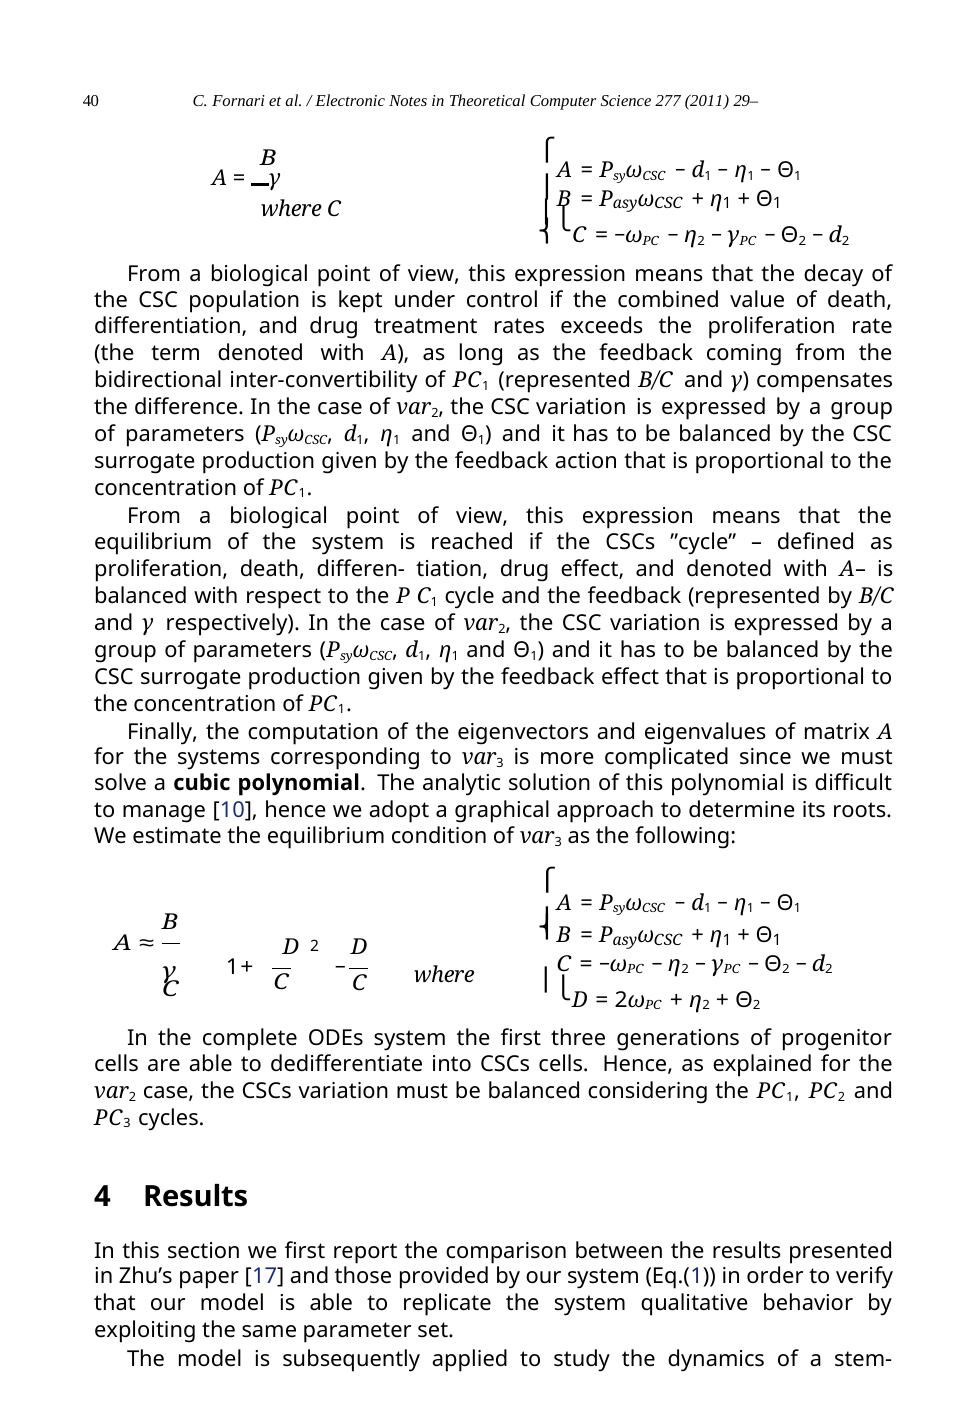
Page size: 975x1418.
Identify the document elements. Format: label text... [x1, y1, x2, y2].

text B = PasyωCSC + η1 + Θ1 [556, 919, 904, 949]
text From a biological point of view, this expression means that the equilibrium of the system is reached if the CSCs ”cycle” – defined as proliferation, death, differen- tiation, drug effect, and denoted with A– is balanced with respect to the P C1 cycle and the feedback (represented by B/C and γ respectively). In the case of var2, the CSC variation is expressed by a group of parameters (PsyωCSC, d1, η1 and Θ1) and it has to be balanced by the CSC surrogate production given by the feedback effect that is proportional to the concentration of PC1. [94, 502, 893, 717]
text ⎪⎩C = −ωPC − η2 − γPC − Θ2 − d2 [537, 211, 904, 251]
text C = −ωPC − η2 − γPC − Θ2 − d2 [556, 950, 904, 976]
text In the complete ODEs system the first three generations of progenitor cells are able to dedifferentiate into CSCs cells. Hence, as explained for the var2 case, the CSCs variation must be balanced considering the PC1, PC2 and PC3 cycles. [94, 1024, 893, 1131]
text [94, 1346, 893, 1372]
text B [162, 913, 193, 933]
text B [260, 151, 379, 169]
text 1+ D − D C [216, 952, 367, 997]
text A = γ where C [212, 172, 375, 222]
text ⎪⎩D = 2ωPC + η2 + Θ2 [537, 976, 904, 1015]
text A = PsyωCSC − d1 − η1 − Θ1 [557, 154, 904, 184]
text In this section we first report the comparison between the results presented in Zhu’s paper [17] and those provided by our system (Eq.(1)) in order to verify that our model is able to replicate the system qualitative behavior by exploiting the same parameter set. [94, 1237, 893, 1344]
text From a biological point of view, this expression means that the decay of the CSC population is kept under control if the combined value of death, differentiation, and drug treatment rates exceeds the proliferation rate (the term denoted with A), as long as the feedback coming from the bidirectional inter-convertibility of PC1 (represented B/C and γ) compensates the difference. In the case of var2, the CSC variation is expressed by a group of parameters (PsyωCSC, d1, η1 and Θ1) and it has to be balanced by the CSC surrogate production given by the feedback action that is proportional to the concentration of PC1. [94, 260, 893, 502]
text where [413, 959, 478, 989]
text A = PsyωCSC − d1 − η1 − Θ1 [556, 887, 904, 916]
text Finally, the computation of the eigenvectors and eigenvalues of matrix A for the systems corresponding to var3 is more complicated since we must solve a cubic polynomial. The analytic solution of this polynomial is difficult to manage [10], hence we adopt a graphical approach to determine its roots. We estimate the equilibrium condition of var3 as the following: [94, 718, 893, 849]
text A ≈ γ C [113, 936, 193, 1003]
subtitle Results [94, 1175, 904, 1215]
text B = PasyωCSC + η1 + Θ1 [557, 186, 904, 211]
